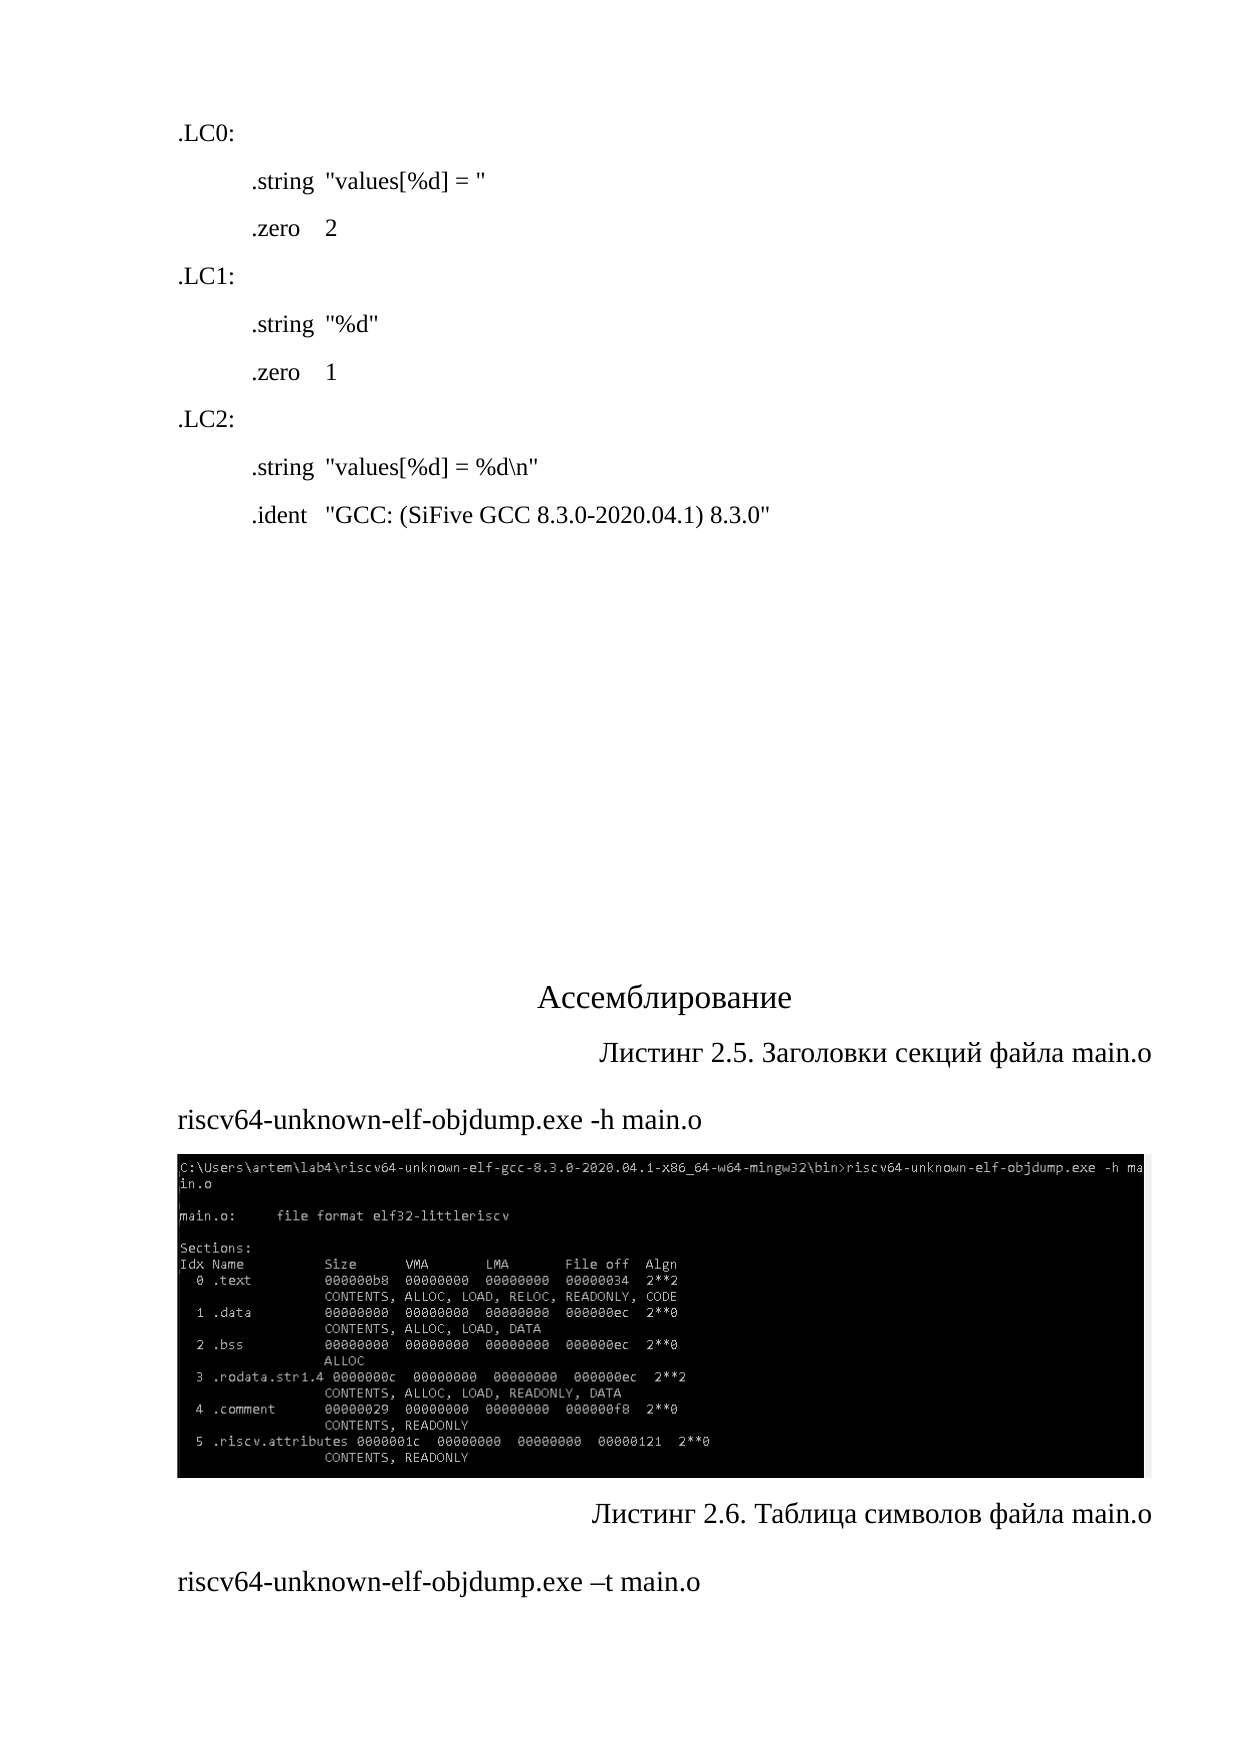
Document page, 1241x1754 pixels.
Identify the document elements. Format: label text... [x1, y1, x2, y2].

text .string "%d" [177, 309, 1152, 338]
text .LC0: [177, 118, 1152, 147]
text .LC2: [177, 404, 1152, 433]
text .LC1: [177, 261, 1152, 290]
text .string "values[%d] = %d\n" [177, 452, 1152, 481]
text .zero 2 [177, 213, 1152, 242]
text .string "values[%d] = " [177, 166, 1152, 194]
text Ассемблирование [177, 977, 1152, 1015]
text riscv64-unknown-elf-objdump.exe -h main.o [177, 1102, 1152, 1135]
text Листинг 2.5. Заголовки секций файла main.o [177, 1035, 1152, 1068]
text .zero 1 [177, 357, 1152, 385]
text .ident "GCC: (SiFive GCC 8.3.0-2020.04.1) 8.3.0" [177, 500, 1152, 528]
text riscv64-unknown-elf-objdump.exe –t main.o [177, 1564, 1152, 1597]
picture [177, 1154, 1152, 1478]
text Листинг 2.6. Таблица символов файла main.o [177, 1497, 1152, 1530]
